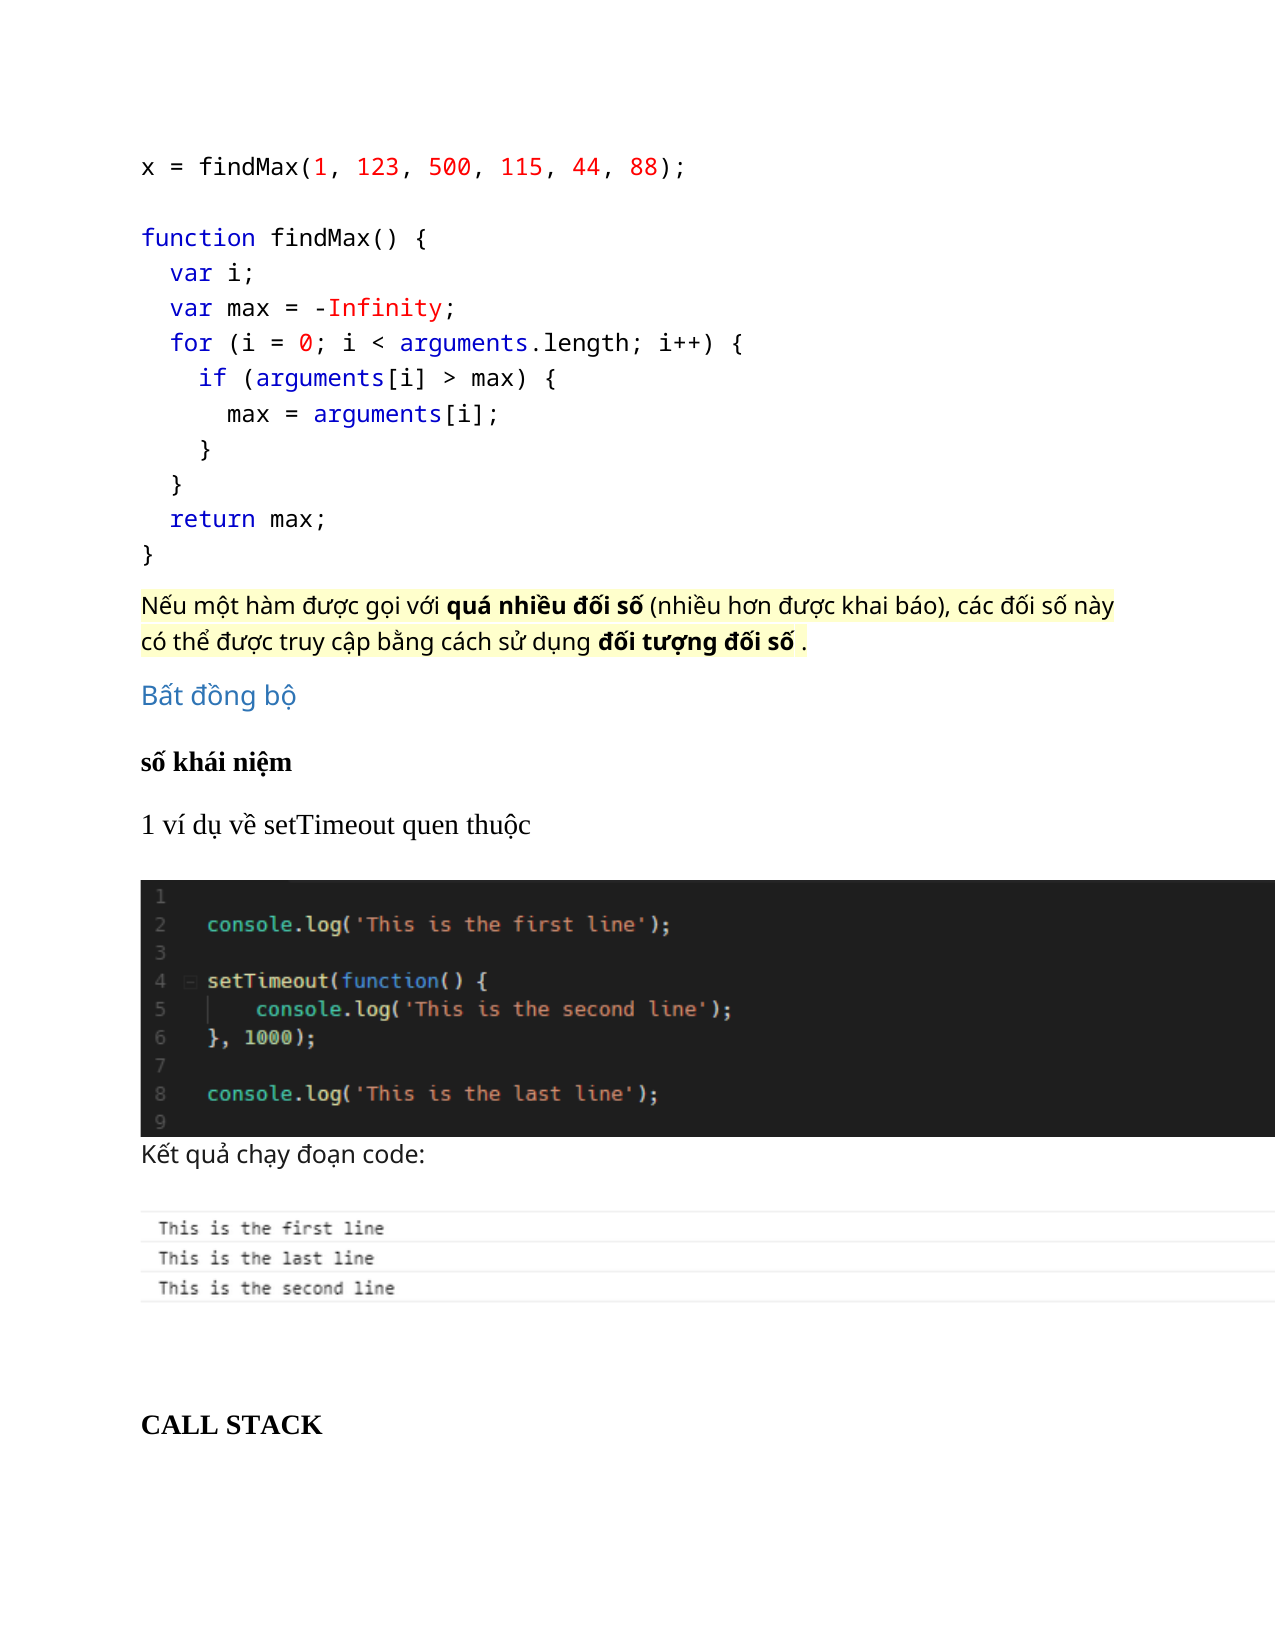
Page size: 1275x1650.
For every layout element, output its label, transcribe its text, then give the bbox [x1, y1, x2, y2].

text x = findMax(1, 123, 500, 115, 44, 88); function findMax() { var i; var max = -Infinity; for (i = 0; i < arguments.length; i++) { if (arguments[i] > max) { max = arguments[i]; } } return max; } [141, 150, 1125, 570]
picture [140, 1208, 1275, 1309]
text Kết quả chạy đoạn code: [141, 1137, 1125, 1171]
subtitle CALL STACK [141, 1407, 1125, 1441]
text 1 ví dụ về setTimeout quen thuộc [141, 807, 1125, 840]
picture [140, 880, 1275, 1137]
subtitle Bất đồng bộ [141, 676, 1125, 713]
text Nếu một hàm được gọi với quá nhiều đối số (nhiều hơn được khai báo), các đối số này có thể được truy cập bằng cách sử dụng đối tượng đối số . [141, 589, 1125, 657]
subtitle số khái niệm [141, 745, 1125, 778]
